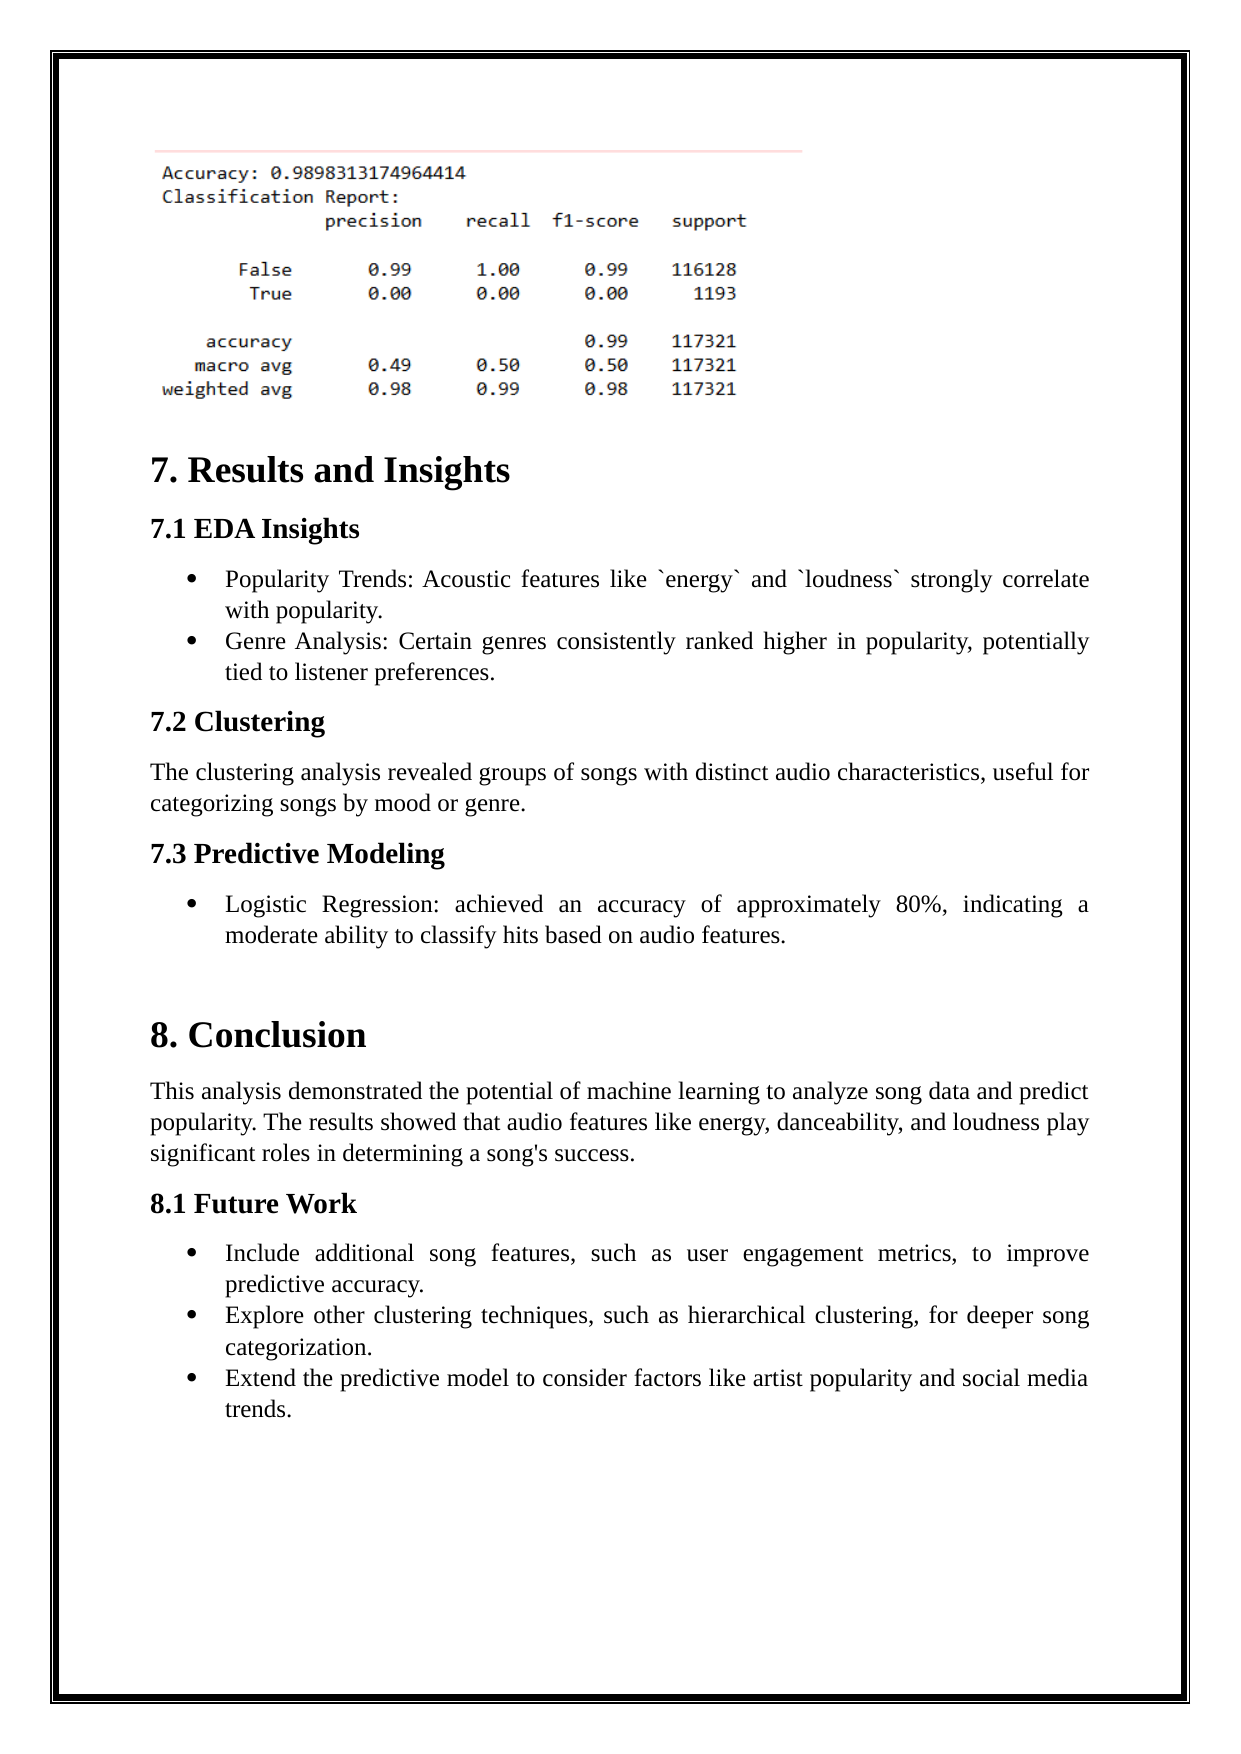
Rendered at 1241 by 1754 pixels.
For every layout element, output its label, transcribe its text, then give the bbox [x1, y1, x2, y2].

text 7. Results and Insights [150, 448, 1090, 491]
list Popularity Trends: Acoustic features like `energy` and `loudness` strongly correlate with popularity. [187, 564, 1090, 623]
text 8. Conclusion [150, 1013, 1090, 1056]
text 8.1 Future Work [150, 1186, 1090, 1219]
list Logistic Regression: achieved an accuracy of approximately 80%, indicating a moderate ability to classify hits based on audio features. [187, 889, 1090, 949]
text 7.2 Clustering [150, 704, 1090, 738]
list Genre Analysis: Certain genres consistently ranked higher in popularity, potentially tied to listener preferences. [187, 626, 1090, 686]
text The clustering analysis revealed groups of songs with distinct audio characteristics, useful for categorizing songs by mood or genre. [150, 757, 1090, 817]
picture [150, 150, 803, 429]
text This analysis demonstrated the potential of machine learning to analyze song data and predict popularity. The results showed that audio features like energy, danceability, and loudness play significant roles in determining a song's success. [150, 1076, 1090, 1167]
text 7.1 EDA Insights [150, 511, 1090, 544]
list Extend the predictive model to consider factors like artist popularity and social media trends. [187, 1363, 1090, 1422]
text 7.3 Predictive Modeling [150, 836, 1090, 869]
list Explore other clustering techniques, such as hierarchical clustering, for deeper song categorization. [187, 1301, 1090, 1360]
list Include additional song features, such as user engagement metrics, to improve predictive accuracy. [187, 1238, 1090, 1298]
